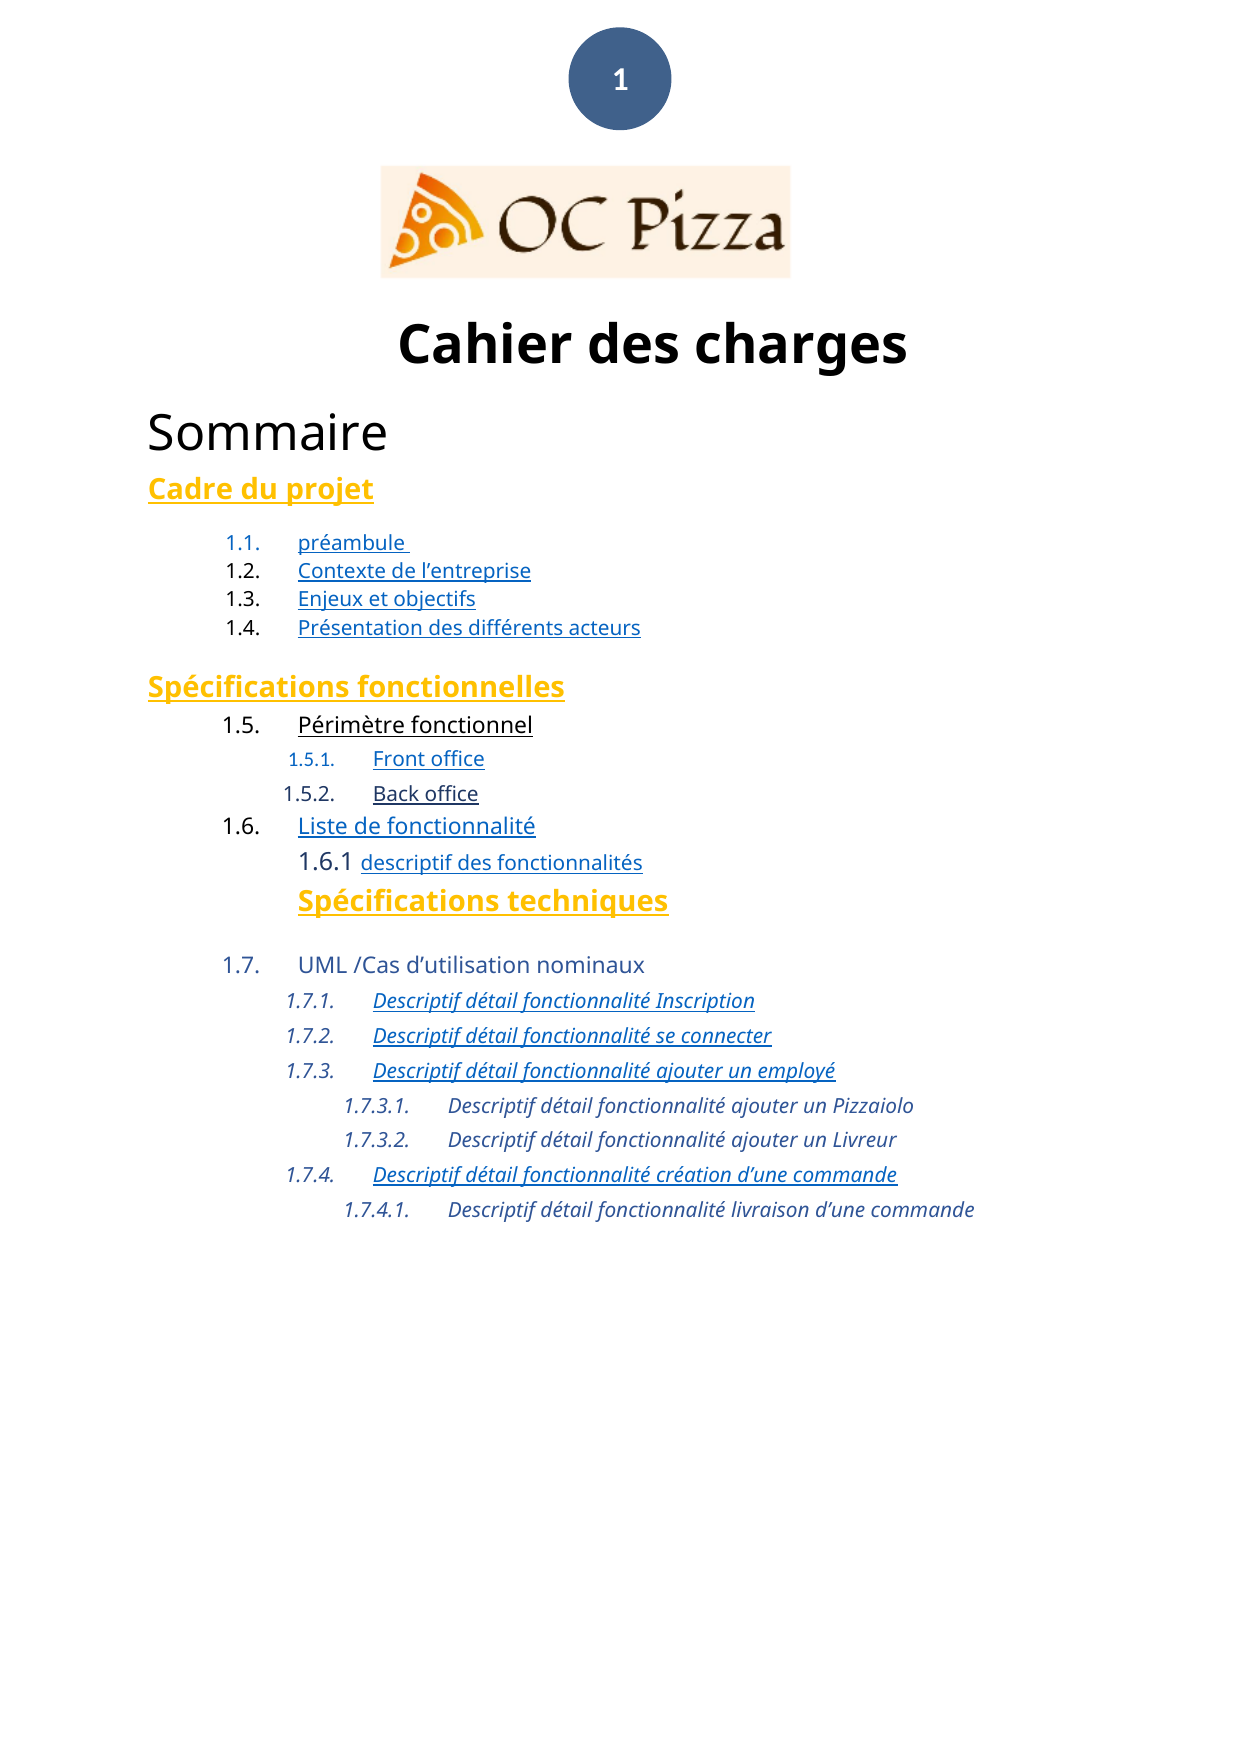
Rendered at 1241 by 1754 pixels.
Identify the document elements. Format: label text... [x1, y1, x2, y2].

subtitle UML /Cas d’utilisation nominaux [260, 948, 1093, 980]
subtitle Descriptif détail fonctionnalité ajouter un Pizzaiolo [410, 1091, 1093, 1119]
subtitle Descriptif détail fonctionnalité ajouter un Livreur [410, 1126, 1093, 1154]
picture [370, 158, 800, 282]
subtitle Spécifications fonctionnelles [148, 666, 1093, 706]
subtitle Descriptif détail fonctionnalité création d’une commande [335, 1160, 1093, 1189]
subtitle Descriptif détail fonctionnalité livraison d’une commande [410, 1195, 1093, 1224]
subtitle Descriptif détail fonctionnalité Inscription [335, 986, 1093, 1015]
list préambule [260, 528, 1093, 556]
title Cahier des charges [369, 306, 1093, 379]
text Sommaire Cadre du projet [148, 397, 1093, 508]
list Spécifications techniques [298, 881, 1093, 920]
subtitle Descriptif détail fonctionnalité se connecter [335, 1021, 1093, 1050]
list Périmètre fonctionnel [260, 709, 1093, 740]
list Contexte de l’entreprise [260, 556, 1093, 584]
list Présentation des différents acteurs [260, 613, 1093, 641]
subtitle Front office [335, 744, 1093, 773]
list Liste de fonctionnalité 1.6.1 descriptif des fonctionnalités [260, 810, 1093, 878]
subtitle Back office [335, 779, 1093, 808]
subtitle Descriptif détail fonctionnalité ajouter un employé [335, 1056, 1093, 1084]
list Enjeux et objectifs [260, 584, 1093, 613]
